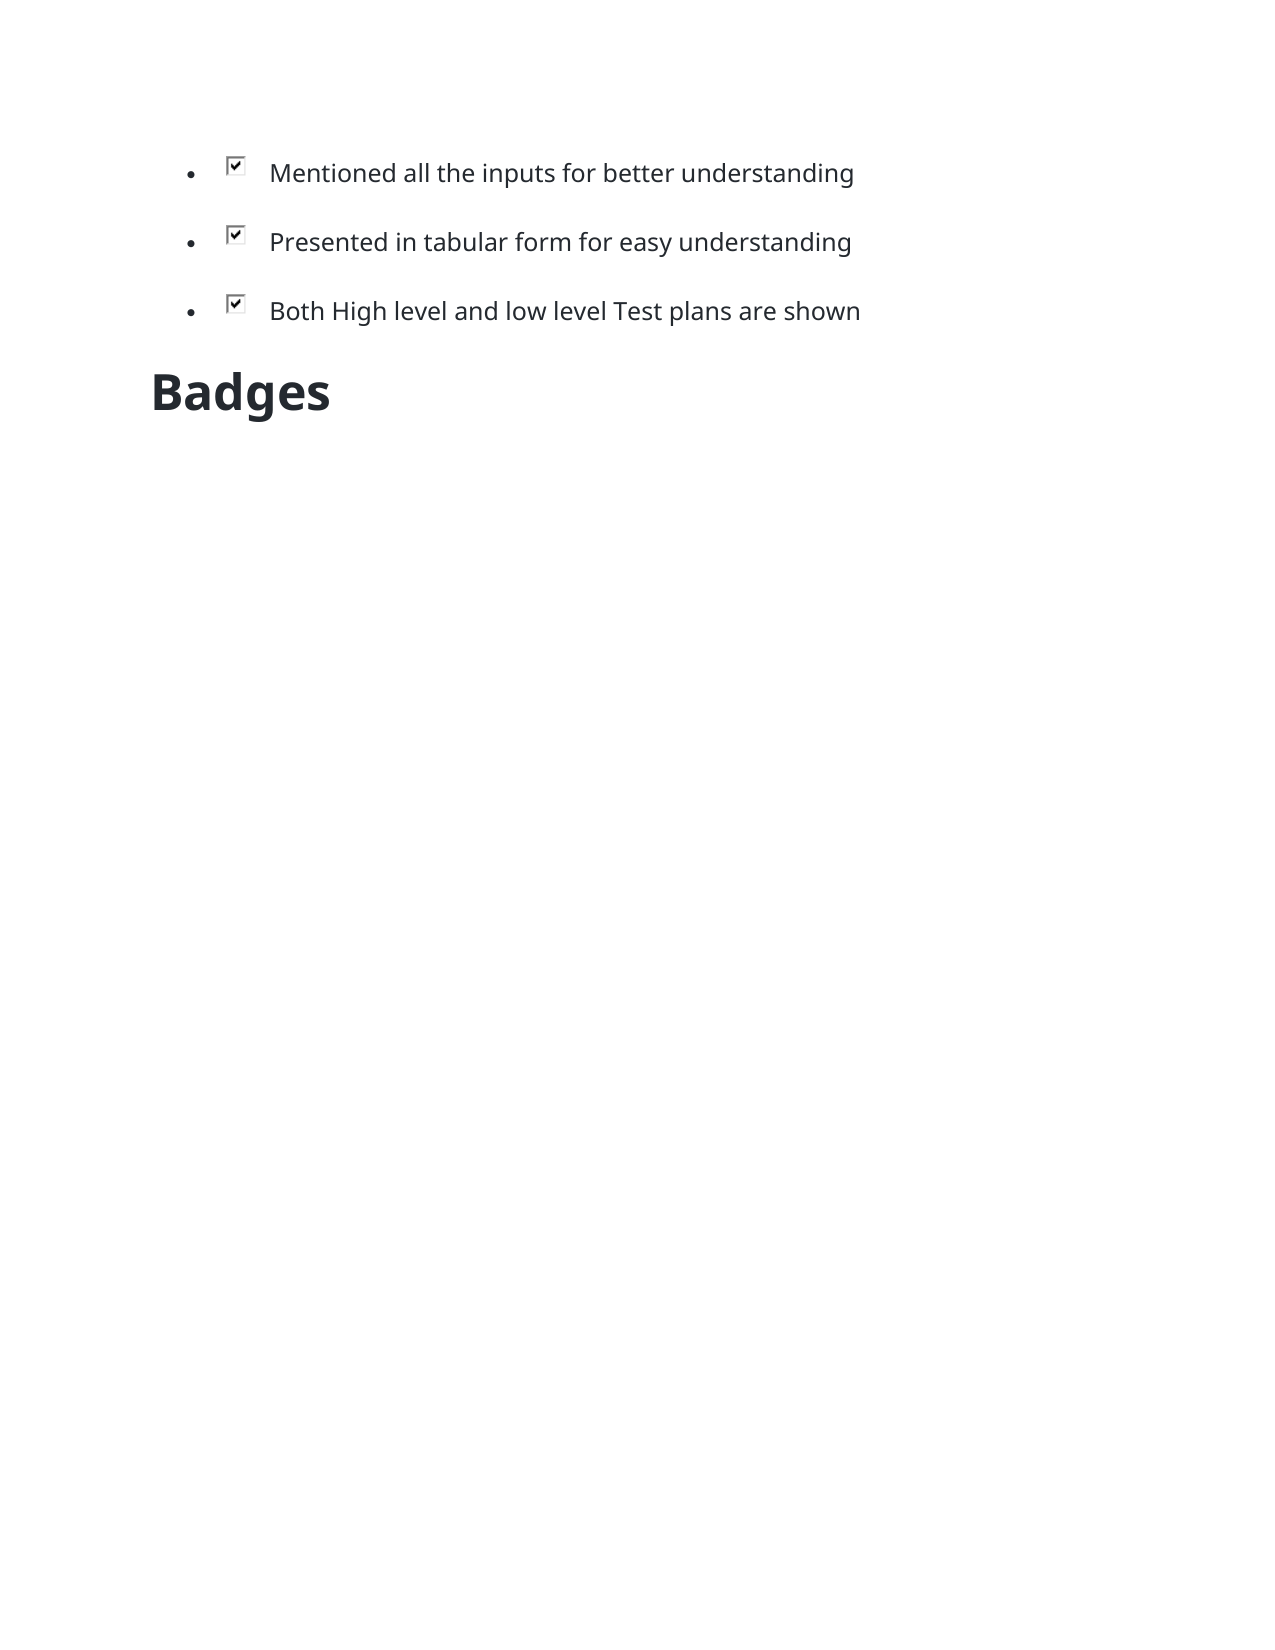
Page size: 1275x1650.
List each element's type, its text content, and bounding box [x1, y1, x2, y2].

list Both High level and low level Test plans are shown [187, 288, 1125, 328]
list Presented in tabular form for easy understanding [187, 219, 1125, 259]
subtitle Badges [150, 357, 1125, 425]
list Mentioned all the inputs for better understanding [187, 150, 1125, 190]
